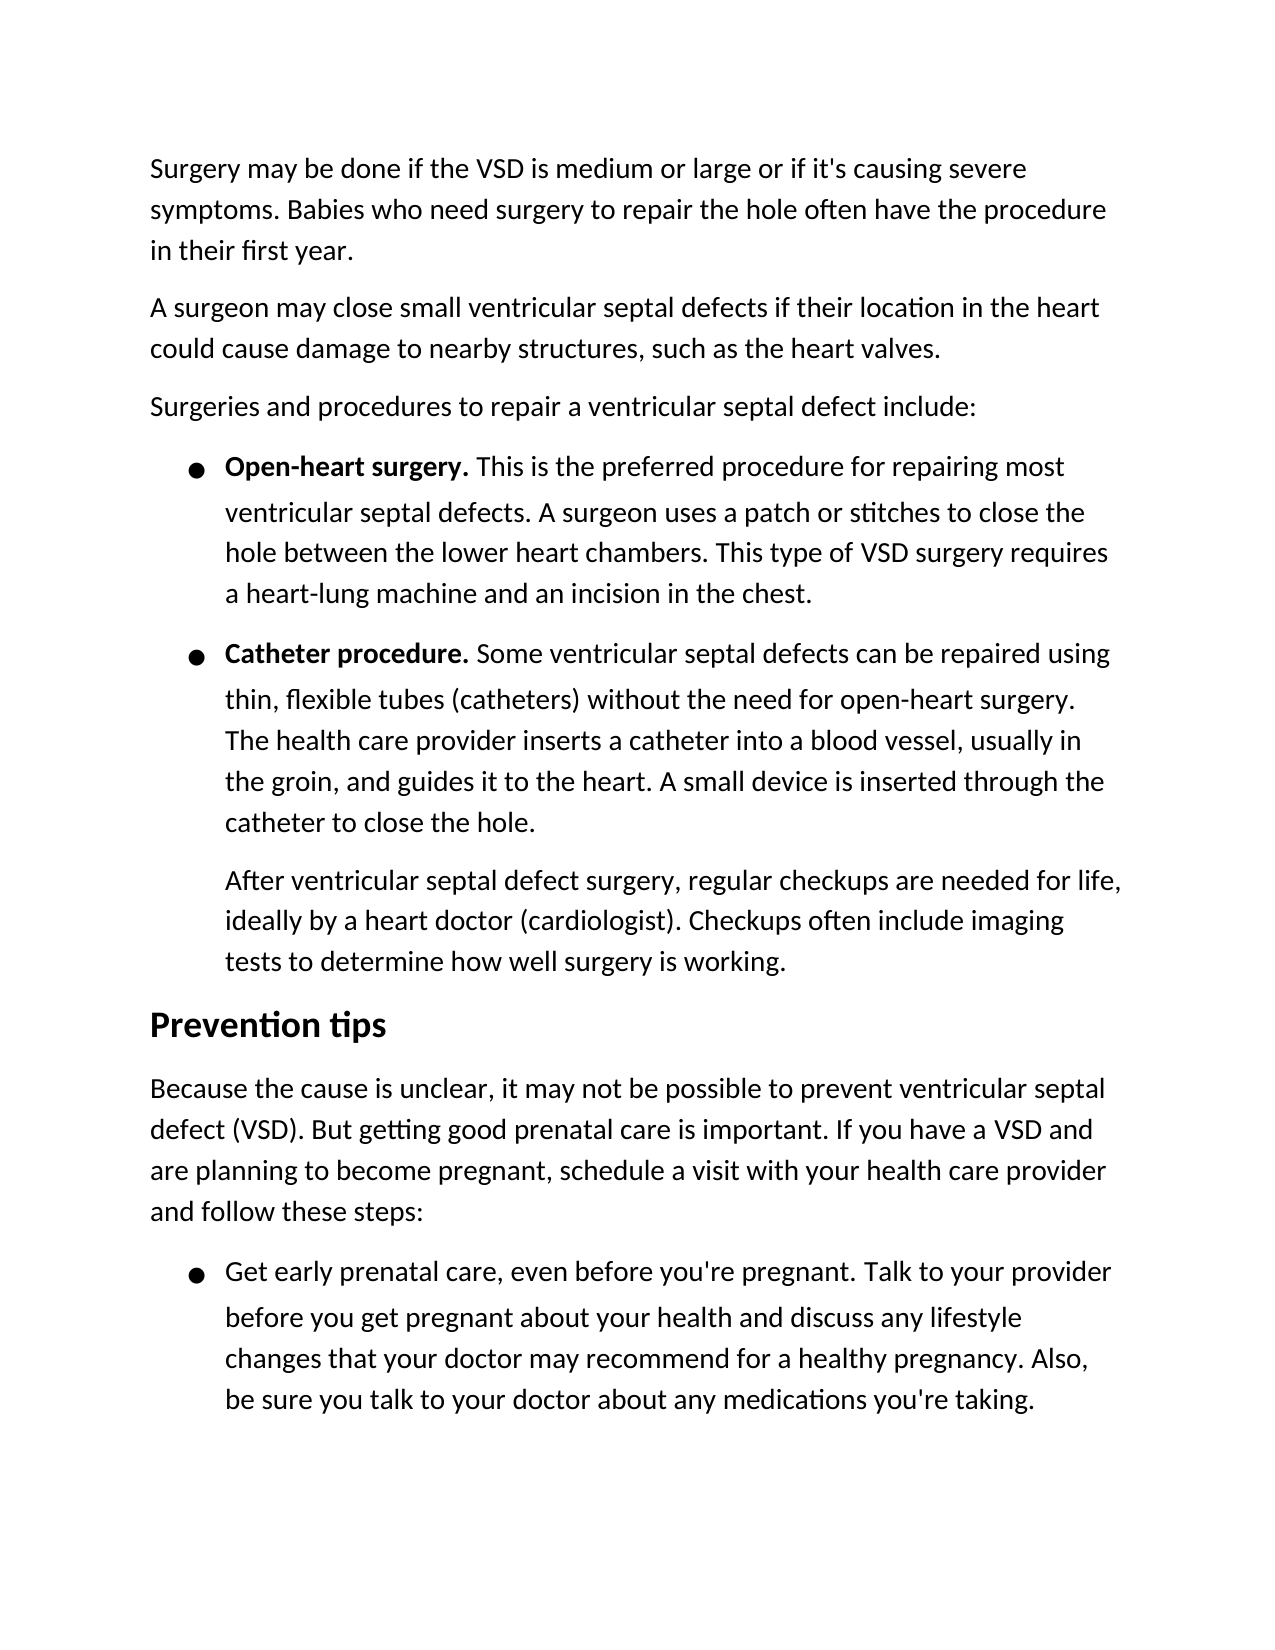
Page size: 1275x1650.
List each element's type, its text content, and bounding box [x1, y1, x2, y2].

text Because the cause is unclear, it may not be possible to prevent ventricular septal defect (VSD). But getting good prenatal care is important. If you have a VSD and are planning to become pregnant, schedule a visit with your health care provider and follow these steps: [150, 1070, 1125, 1229]
text A surgeon may close small ventricular septal defects if their location in the heart could cause damage to nearby structures, such as the heart valves. [150, 289, 1125, 366]
text Surgery may be done if the VSD is medium or large or if it's causing severe symptoms. Babies who need surgery to repair the hole often have the procedure in their first year. [150, 150, 1125, 267]
text Prevention tips [150, 1001, 1125, 1047]
list Get early prenatal care, even before you're pregnant. Talk to your provider before you get pregnant about your health and discuss any lifestyle changes that your doctor may recommend for a healthy pregnancy. Also, be sure you talk to your doctor about any medications you're taking. [187, 1251, 1125, 1416]
text After ventricular septal defect surgery, regular checkups are needed for life, ideally by a heart doctor (cardiologist). Checkups often include imaging tests to determine how well surgery is working. [225, 862, 1125, 979]
text Surgeries and procedures to repair a ventricular septal defect include: [150, 388, 1125, 424]
list Catheter procedure. Some ventricular septal defects can be repaired using thin, flexible tubes (catheters) without the need for open-heart surgery. The health care provider inserts a catheter into a blood vessel, usually in the groin, and guides it to the heart. A small device is inserted through the catheter to close the hole. [187, 633, 1125, 839]
list Open-heart surgery. This is the preferred procedure for repairing most ventricular septal defects. A surgeon uses a patch or stitches to close the hole between the lower heart chambers. This type of VSD surgery requires a heart-lung machine and an incision in the chest. [187, 446, 1125, 611]
